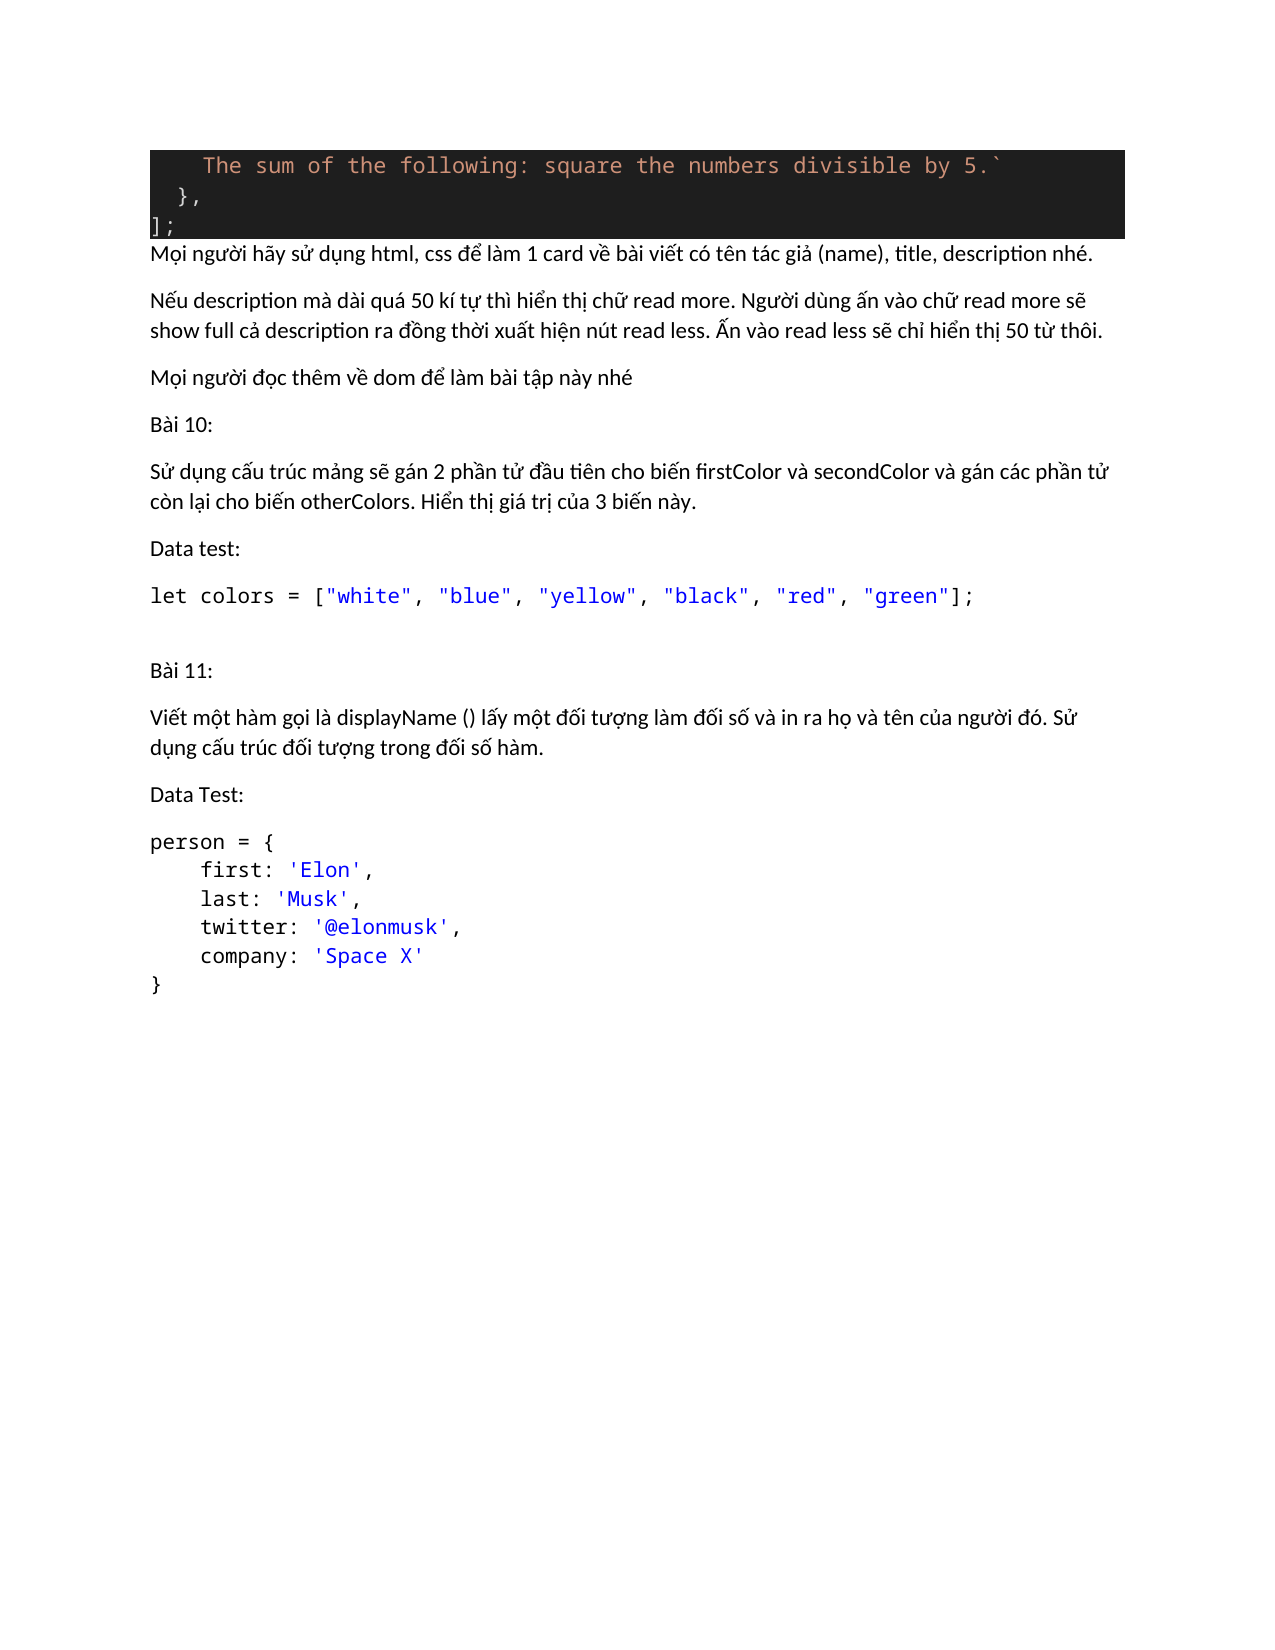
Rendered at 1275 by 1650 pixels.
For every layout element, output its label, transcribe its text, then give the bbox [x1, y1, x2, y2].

text Mọi người đọc thêm về dom để làm bài tập này nhé [150, 363, 1125, 391]
text Data Test: [150, 780, 1125, 808]
text The sum of the following: square the numbers divisible by 5.` [150, 150, 1125, 180]
text last: 'Musk', [150, 884, 1125, 912]
text Data test: [150, 534, 1125, 562]
text first: 'Elon', [150, 856, 1125, 884]
text Bài 11: [150, 656, 1125, 684]
text company: 'Space X' [150, 941, 1125, 969]
text Bài 10: [150, 410, 1125, 438]
text }, [150, 180, 1125, 209]
text twitter: '@elonmusk', [150, 912, 1125, 941]
text Mọi người hãy sử dụng html, css để làm 1 card về bài viết có tên tác giả (name), title, description nhé. [150, 239, 1125, 267]
text Viết một hàm gọi là displayName () lấy một đối tượng làm đối số và in ra họ và tên của người đó. Sử dụng cấu trúc đối tượng trong đối số hàm. [150, 703, 1125, 761]
text ]; [150, 209, 1125, 239]
text Sử dụng cấu trúc mảng sẽ gán 2 phần tử đầu tiên cho biến firstColor và secondColor và gán các phần tử còn lại cho biến otherColors. Hiển thị giá trị của 3 biến này. [150, 457, 1125, 515]
text let colors = ["white", "blue", "yellow", "black", "red", "green"]; [150, 581, 1125, 609]
text person = { [150, 827, 1125, 856]
text Nếu description mà dài quá 50 kí tự thì hiển thị chữ read more. Người dùng ấn vào chữ read more sẽ show full cả description ra đồng thời xuất hiện nút read less. Ấn vào read less sẽ chỉ hiển thị 50 từ thôi. [150, 286, 1125, 344]
text } [150, 969, 1125, 998]
